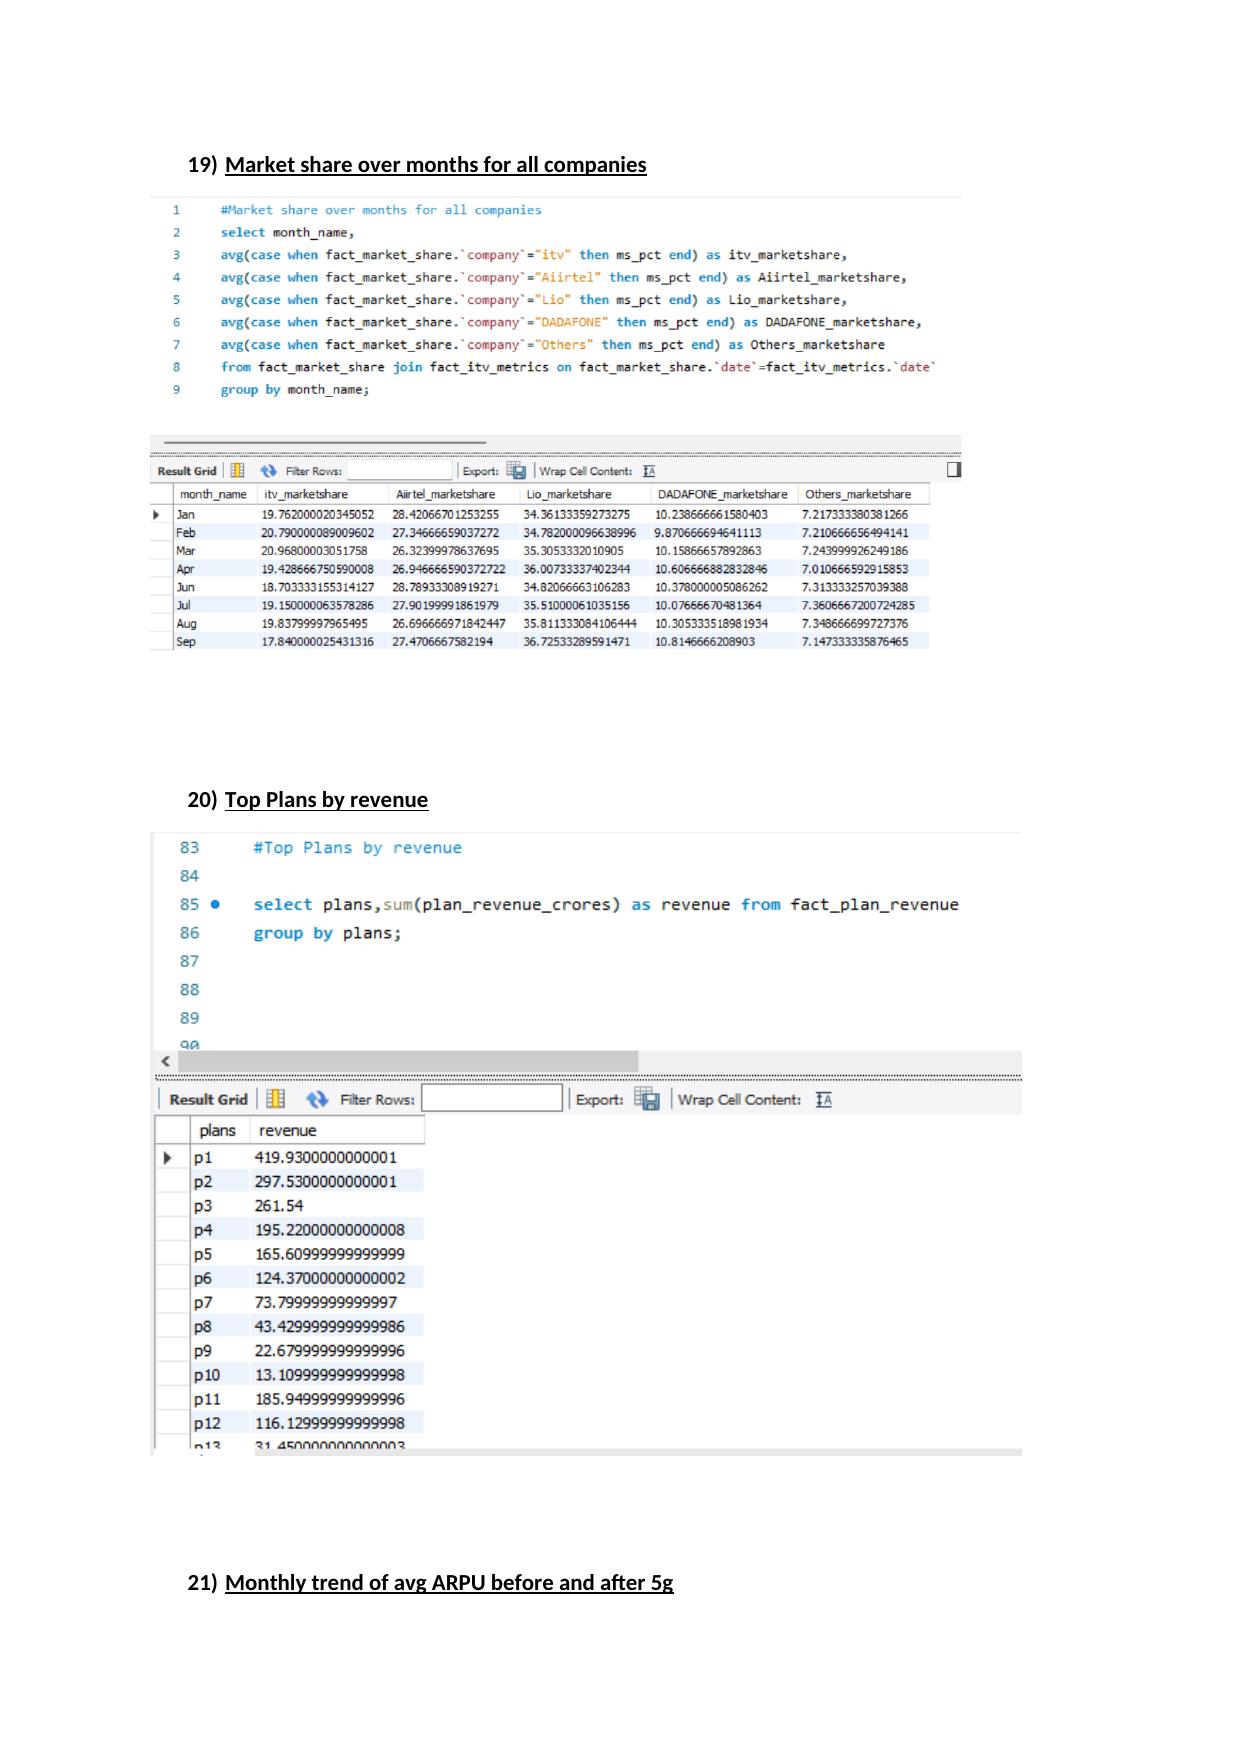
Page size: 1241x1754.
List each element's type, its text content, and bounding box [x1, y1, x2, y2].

list Monthly trend of avg ARPU before and after 5g [187, 1568, 1090, 1596]
list Top Plans by revenue [187, 786, 1090, 813]
list Market share over months for all companies [187, 150, 1090, 178]
picture [150, 832, 1022, 1456]
picture [150, 196, 962, 720]
